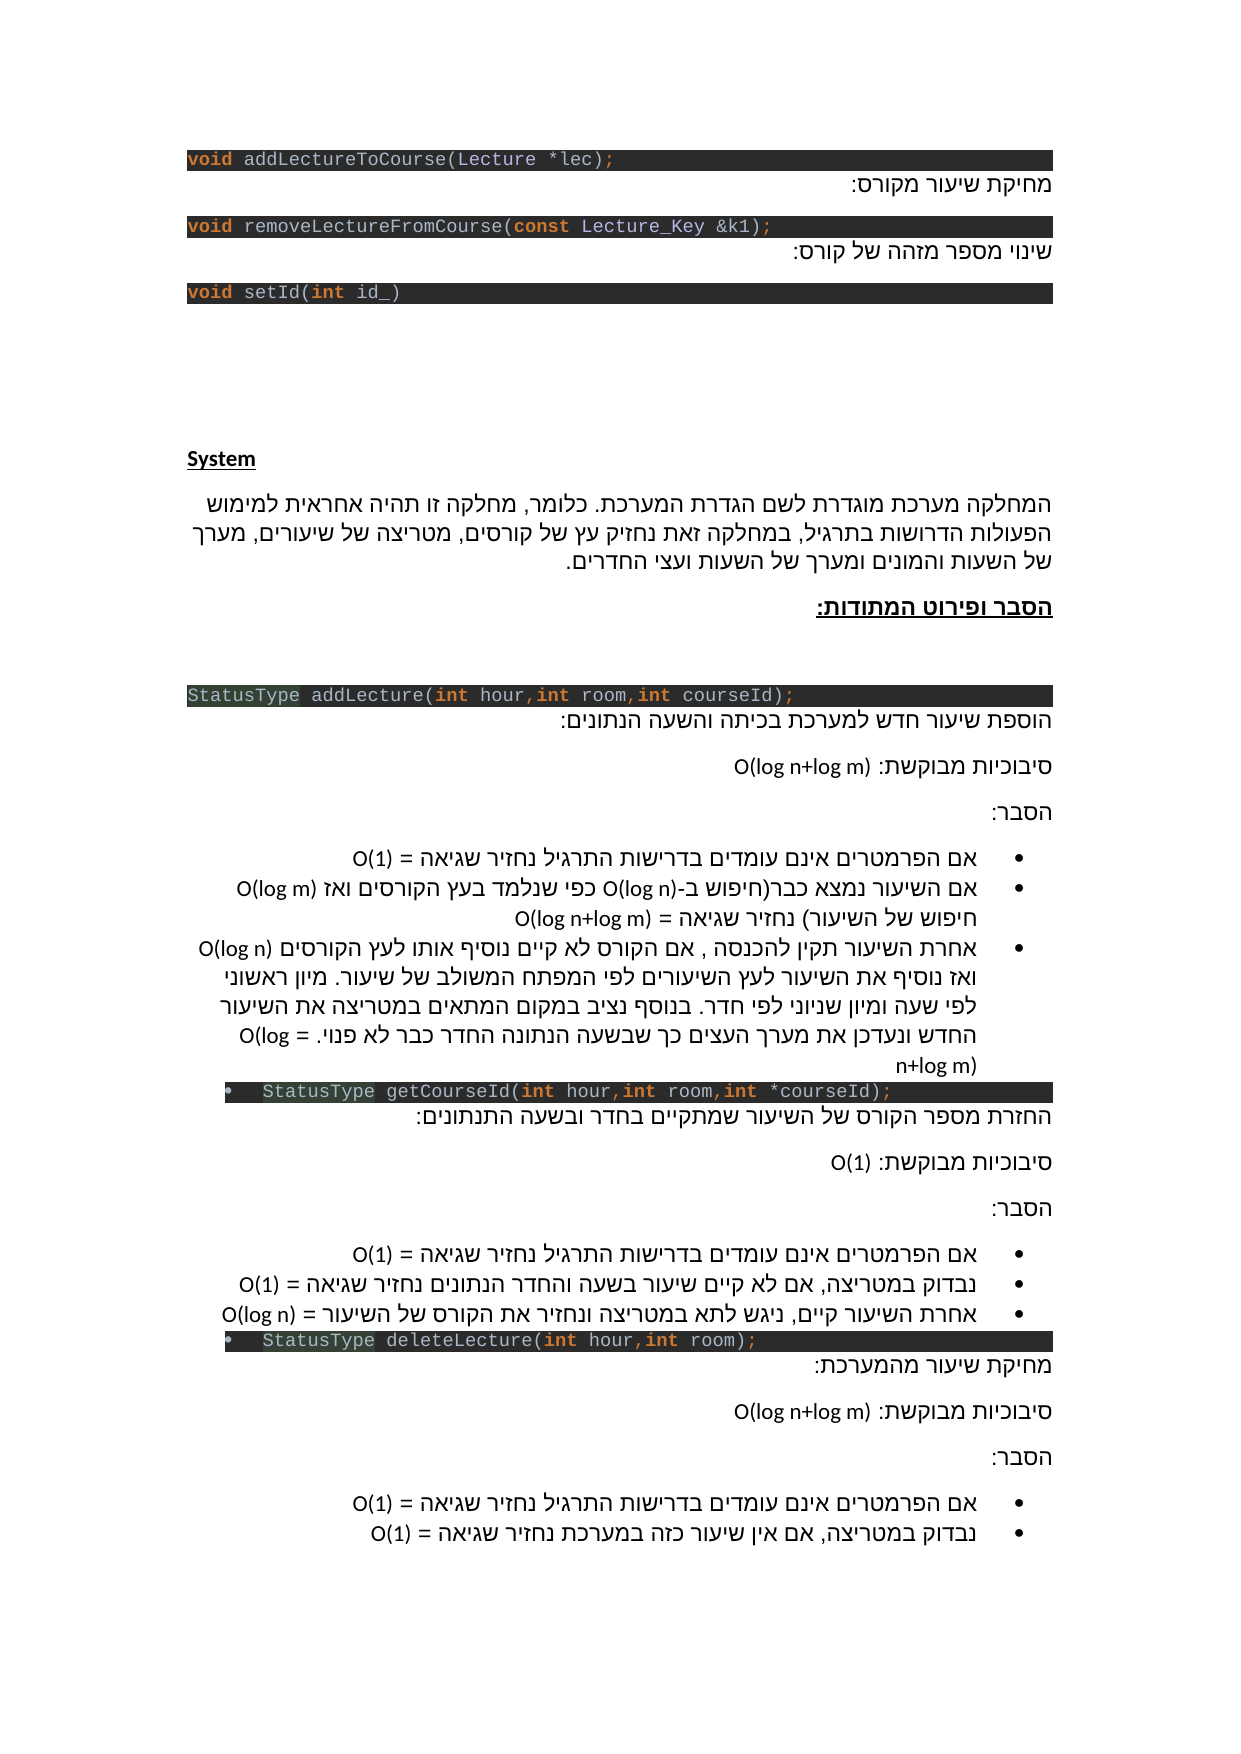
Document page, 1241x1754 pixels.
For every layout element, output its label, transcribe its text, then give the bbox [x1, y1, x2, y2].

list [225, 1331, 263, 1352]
list אחרת השיעור תקין להכנסה , אם הקורס לא קיים נוסיף אותו לעץ הקורסים O(log n) ואז נוסיף את השיעור לעץ השיעורים לפי המפתח המשולב של שיעור. מיון ראשוני לפי שעה ומיון שניוני לפי חדר. בנוסף נציב במקום המתאים במטריצה את השיעור החדש ונעדכן את מערך העצים כך שבשעה הנתונה החדר כבר לא פנוי. = O(log n+log m) [187, 934, 1015, 1079]
text הסבר: [187, 1195, 1053, 1221]
text הסבר: [187, 799, 1053, 825]
text void addLectureToCourse(Lecture *lec); [187, 150, 1053, 171]
text System [187, 444, 1053, 473]
text החזרת מספר הקורס של השיעור שמתקיים בחדר ובשעה התנתונים: [187, 1103, 1053, 1129]
text הסבר: [187, 1444, 1053, 1470]
text שינוי מספר מזהה של קורס: [187, 238, 1053, 264]
text סיבוכיות מבוקשת: O(1) [187, 1148, 1053, 1176]
text StatusType addLecture(int hour,int room,int courseId); [300, 685, 1053, 707]
list נבדוק במטריצה, אם לא קיים שיעור בשעה והחדר הנתונים נחזיר שגיאה = O(1) [187, 1270, 1015, 1298]
list אם הפרמטרים אינם עומדים בדרישות התרגיל נחזיר שגיאה = O(1) [187, 844, 1015, 872]
text מחיקת שיעור מהמערכת: [187, 1352, 1053, 1378]
text סיבוכיות מבוקשת: O(log n+log m) [187, 752, 1053, 780]
text המחלקה מערכת מוגדרת לשם הגדרת המערכת. כלומר, מחלקה זו תהיה אחראית למימוש הפעולות הדרושות בתרגיל, במחלקה זאת נחזיק עץ של קורסים, מטריצה של שיעורים, מערך של השעות והמונים ומערך של השעות ועצי החדרים. [187, 491, 1053, 575]
list אם הפרמטרים אינם עומדים בדרישות התרגיל נחזיר שגיאה = O(1) [187, 1240, 1015, 1268]
text מחיקת שיעור מקורס: [187, 171, 1053, 198]
list אחרת השיעור קיים, ניגש לתא במטריצה ונחזיר את הקורס של השיעור = O(log n) [187, 1300, 1015, 1328]
text סיבוכיות מבוקשת: O(log n+log m) [187, 1397, 1053, 1425]
list נבדוק במטריצה, אם אין שיעור כזה במערכת נחזיר שגיאה = O(1) [187, 1519, 1015, 1547]
list StatusType deleteLecture(int hour,int room); [375, 1331, 1053, 1352]
list אם השיעור נמצא כבר(חיפוש ב-O(log n) כפי שנלמד בעץ הקורסים ואז O(log m) חיפוש של השיעור) נחזיר שגיאה = O(log n+log m) [187, 874, 1015, 932]
list אם הפרמטרים אינם עומדים בדרישות התרגיל נחזיר שגיאה = O(1) [187, 1489, 1015, 1517]
text void removeLectureFromCourse(const Lecture_Key &k1); [187, 216, 1053, 238]
text הסבר ופירוט המתודות: [187, 593, 1053, 620]
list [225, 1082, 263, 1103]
text void setId(int id_) [187, 283, 1053, 304]
text הוספת שיעור חדש למערכת בכיתה והשעה הנתונים: [187, 707, 1053, 733]
list StatusType getCourseId(int hour,int room,int *courseId); [375, 1082, 1053, 1103]
